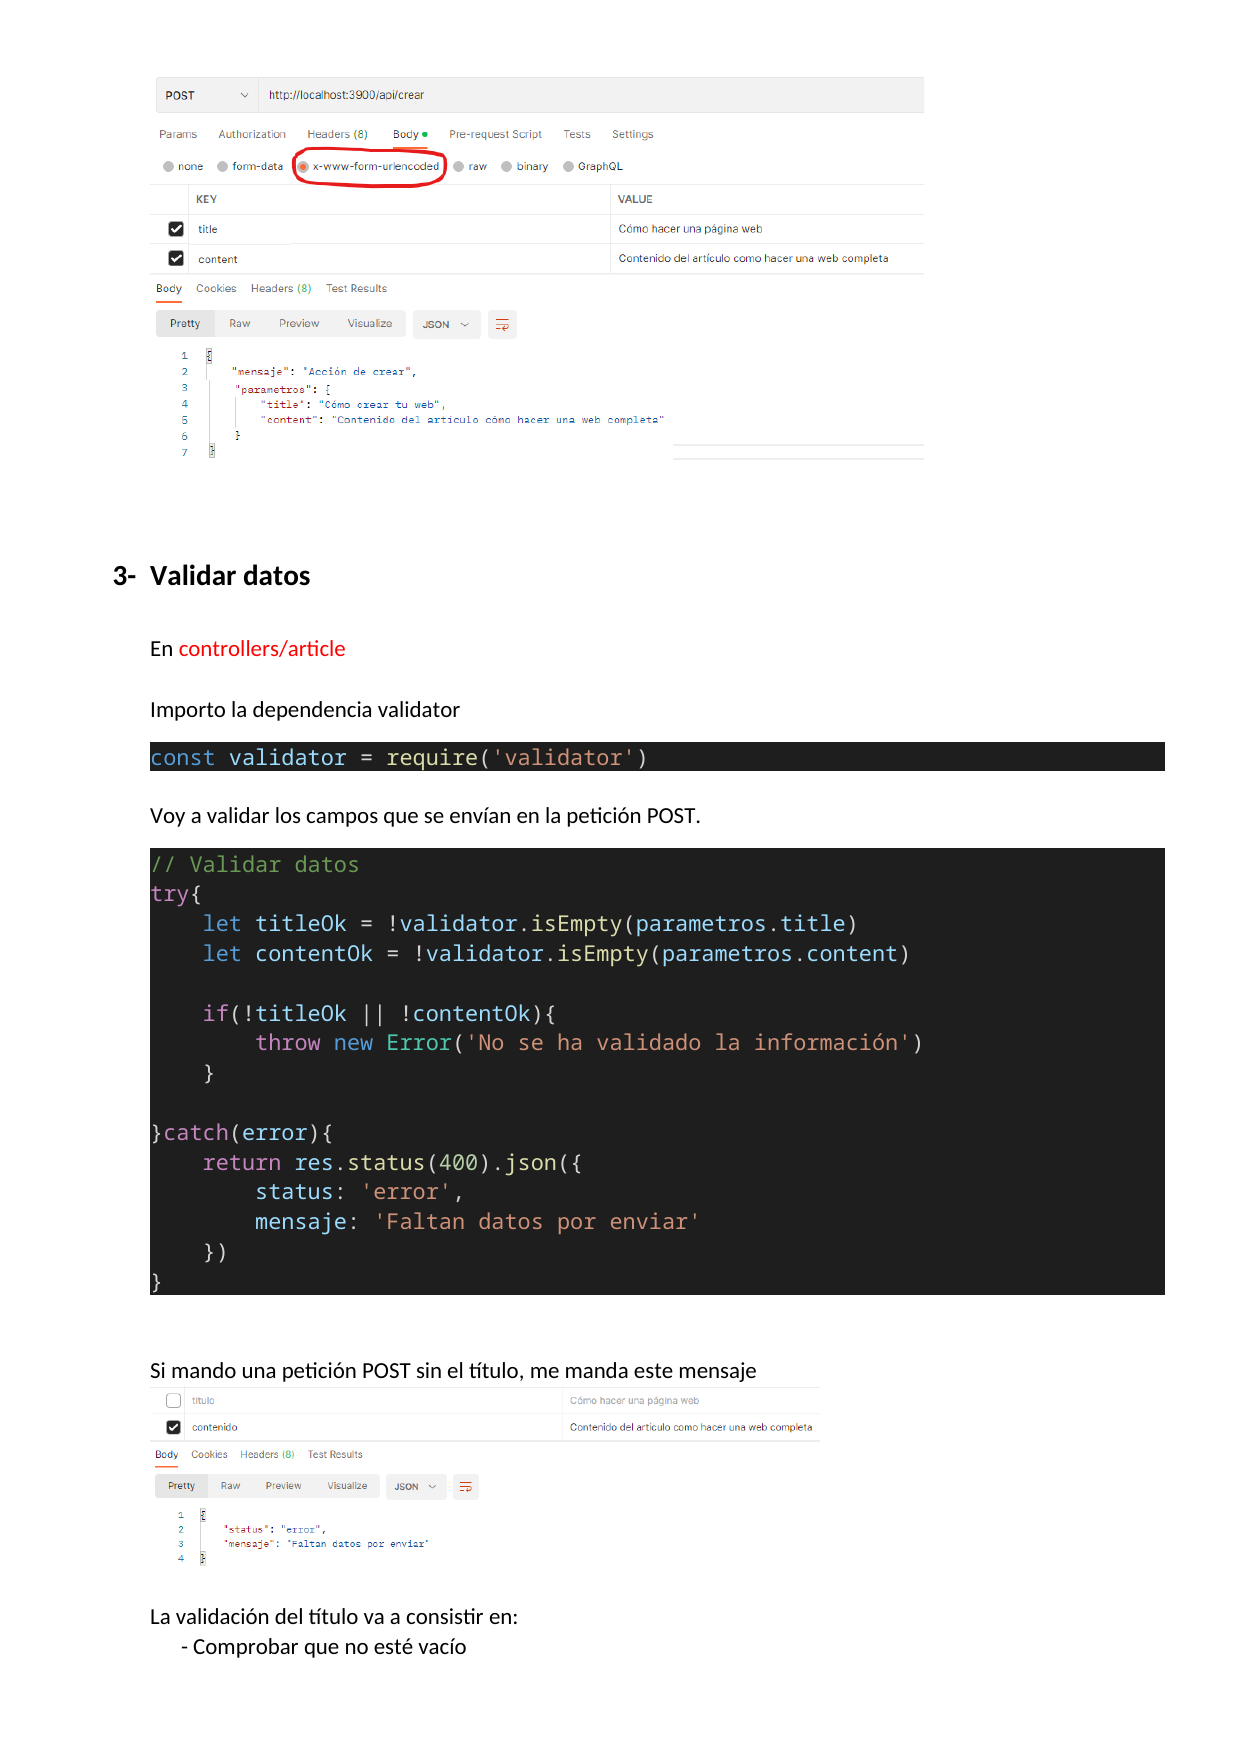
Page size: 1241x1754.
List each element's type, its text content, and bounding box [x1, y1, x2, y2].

text } [150, 1057, 1165, 1087]
text throw new Error('No se ha validado la información') [150, 1027, 1165, 1057]
text status: 'error', [150, 1176, 1165, 1206]
text let contentOk = !validator.isEmpty(parametros.content) [150, 938, 1165, 968]
text if(!titleOk || !contentOk){ [150, 997, 1165, 1027]
text mensaje: 'Faltan datos por enviar' [150, 1206, 1165, 1236]
text return res.status(400).json({ [150, 1146, 1165, 1176]
text // Validar datos [150, 848, 1165, 878]
list Si mando una petición POST sin el título, me manda este mensaje [150, 1356, 1165, 1384]
subtitle Validar datos [112, 557, 1165, 593]
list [150, 75, 1165, 526]
picture [150, 75, 925, 466]
text const validator = require('validator') [150, 742, 1165, 771]
list En controllers/article [150, 634, 1165, 662]
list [150, 1386, 1165, 1660]
text }catch(error){ [150, 1117, 1165, 1146]
text let titleOk = !validator.isEmpty(parametros.title) [150, 908, 1165, 938]
text try{ [150, 878, 1165, 908]
text } [150, 1266, 1165, 1295]
picture [150, 1386, 821, 1570]
list Importo la dependencia validator [150, 664, 1165, 723]
list Voy a validar los campos que se envían en la petición POST. [150, 771, 1165, 830]
text }) [150, 1236, 1165, 1266]
